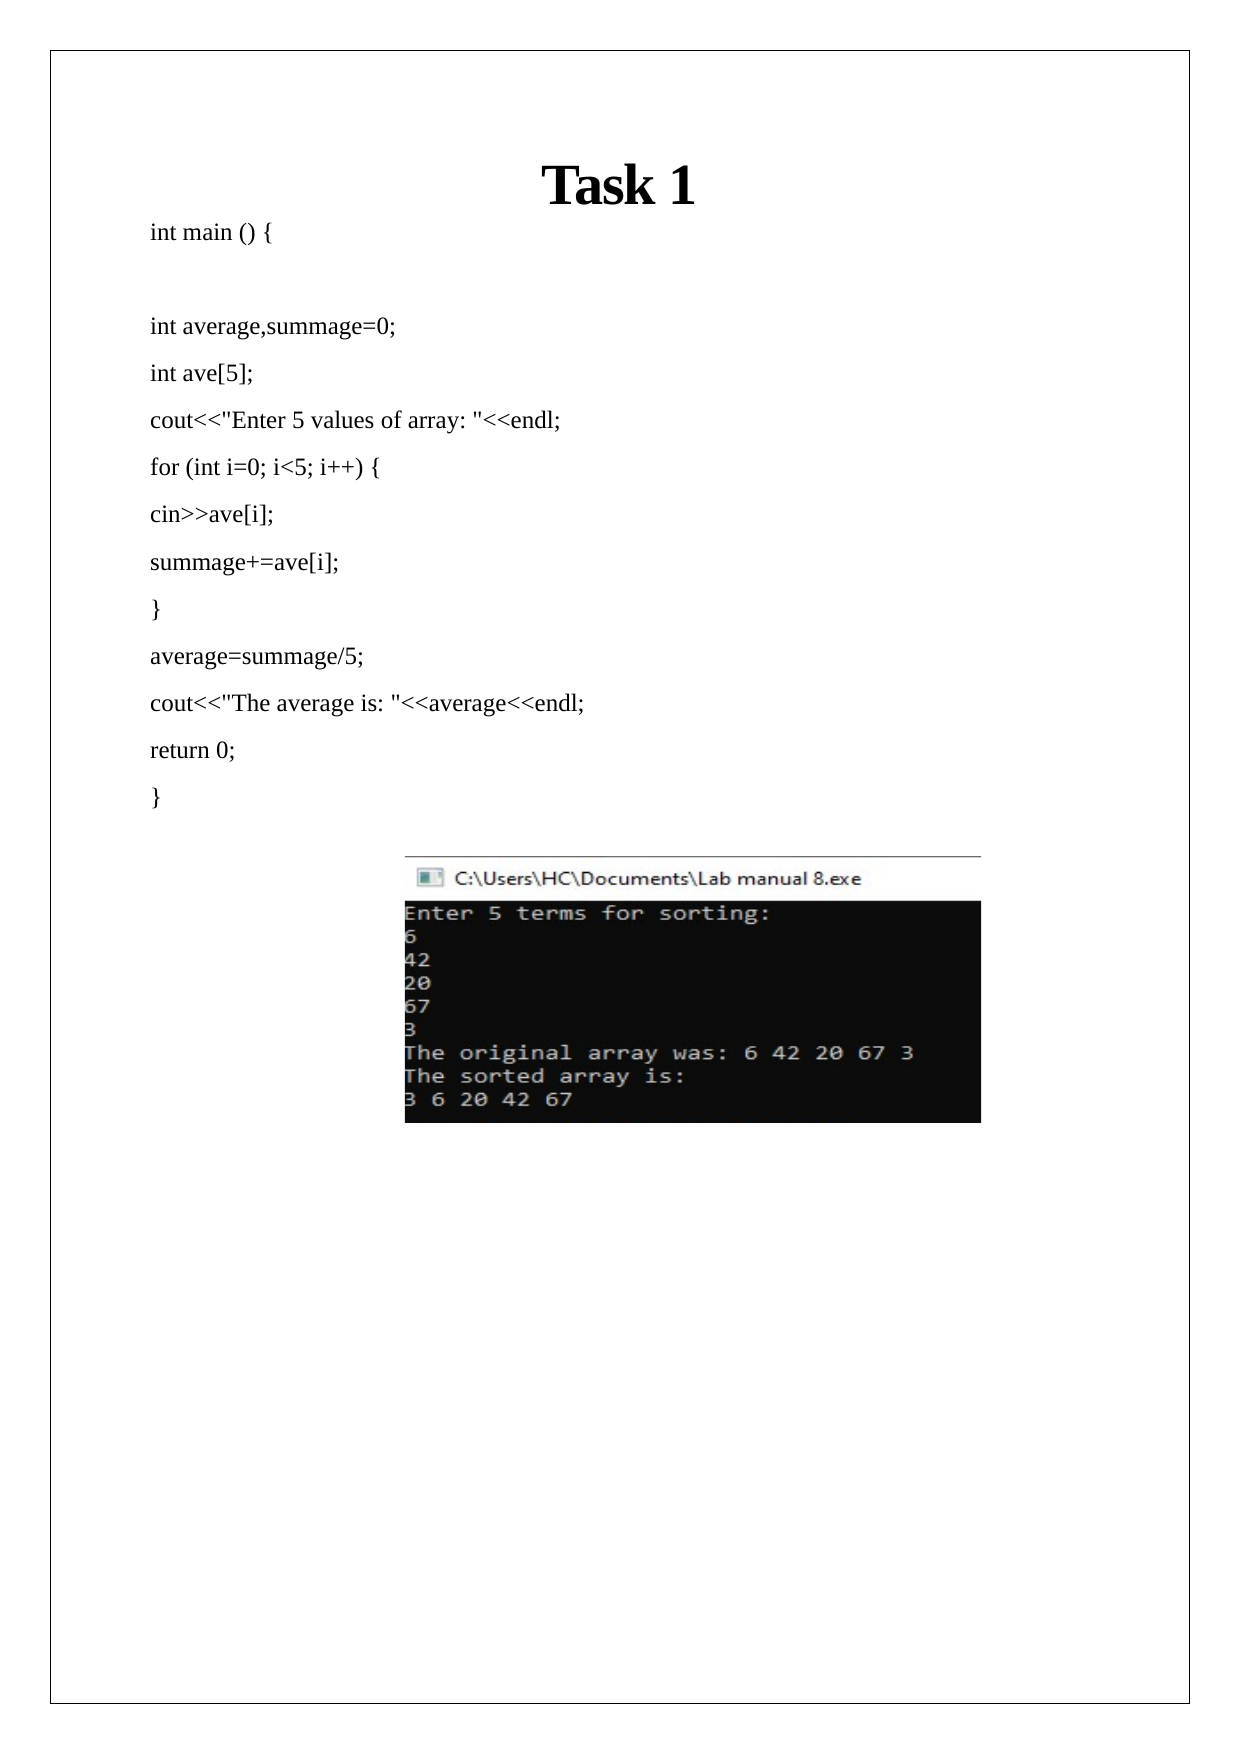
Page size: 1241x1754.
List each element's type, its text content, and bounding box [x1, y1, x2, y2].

text summage+=ave[i]; [150, 547, 1090, 575]
text int main () { [150, 217, 1090, 246]
text } [150, 594, 1090, 622]
text for (int i=0; i<5; i++) { [150, 452, 1090, 481]
text cout<<"Enter 5 values of array: "<<endl; [150, 405, 1090, 434]
text } [150, 782, 1090, 811]
text average=summage/5; [150, 641, 1090, 669]
title Task 1 [150, 150, 1090, 217]
picture [403, 856, 982, 1121]
text int average,summage=0; [150, 311, 1090, 340]
text return 0; [150, 735, 1090, 764]
text cout<<"The average is: "<<average<<endl; [150, 688, 1090, 717]
text int ave[5]; [150, 358, 1090, 387]
text cin>>ave[i]; [150, 499, 1090, 528]
